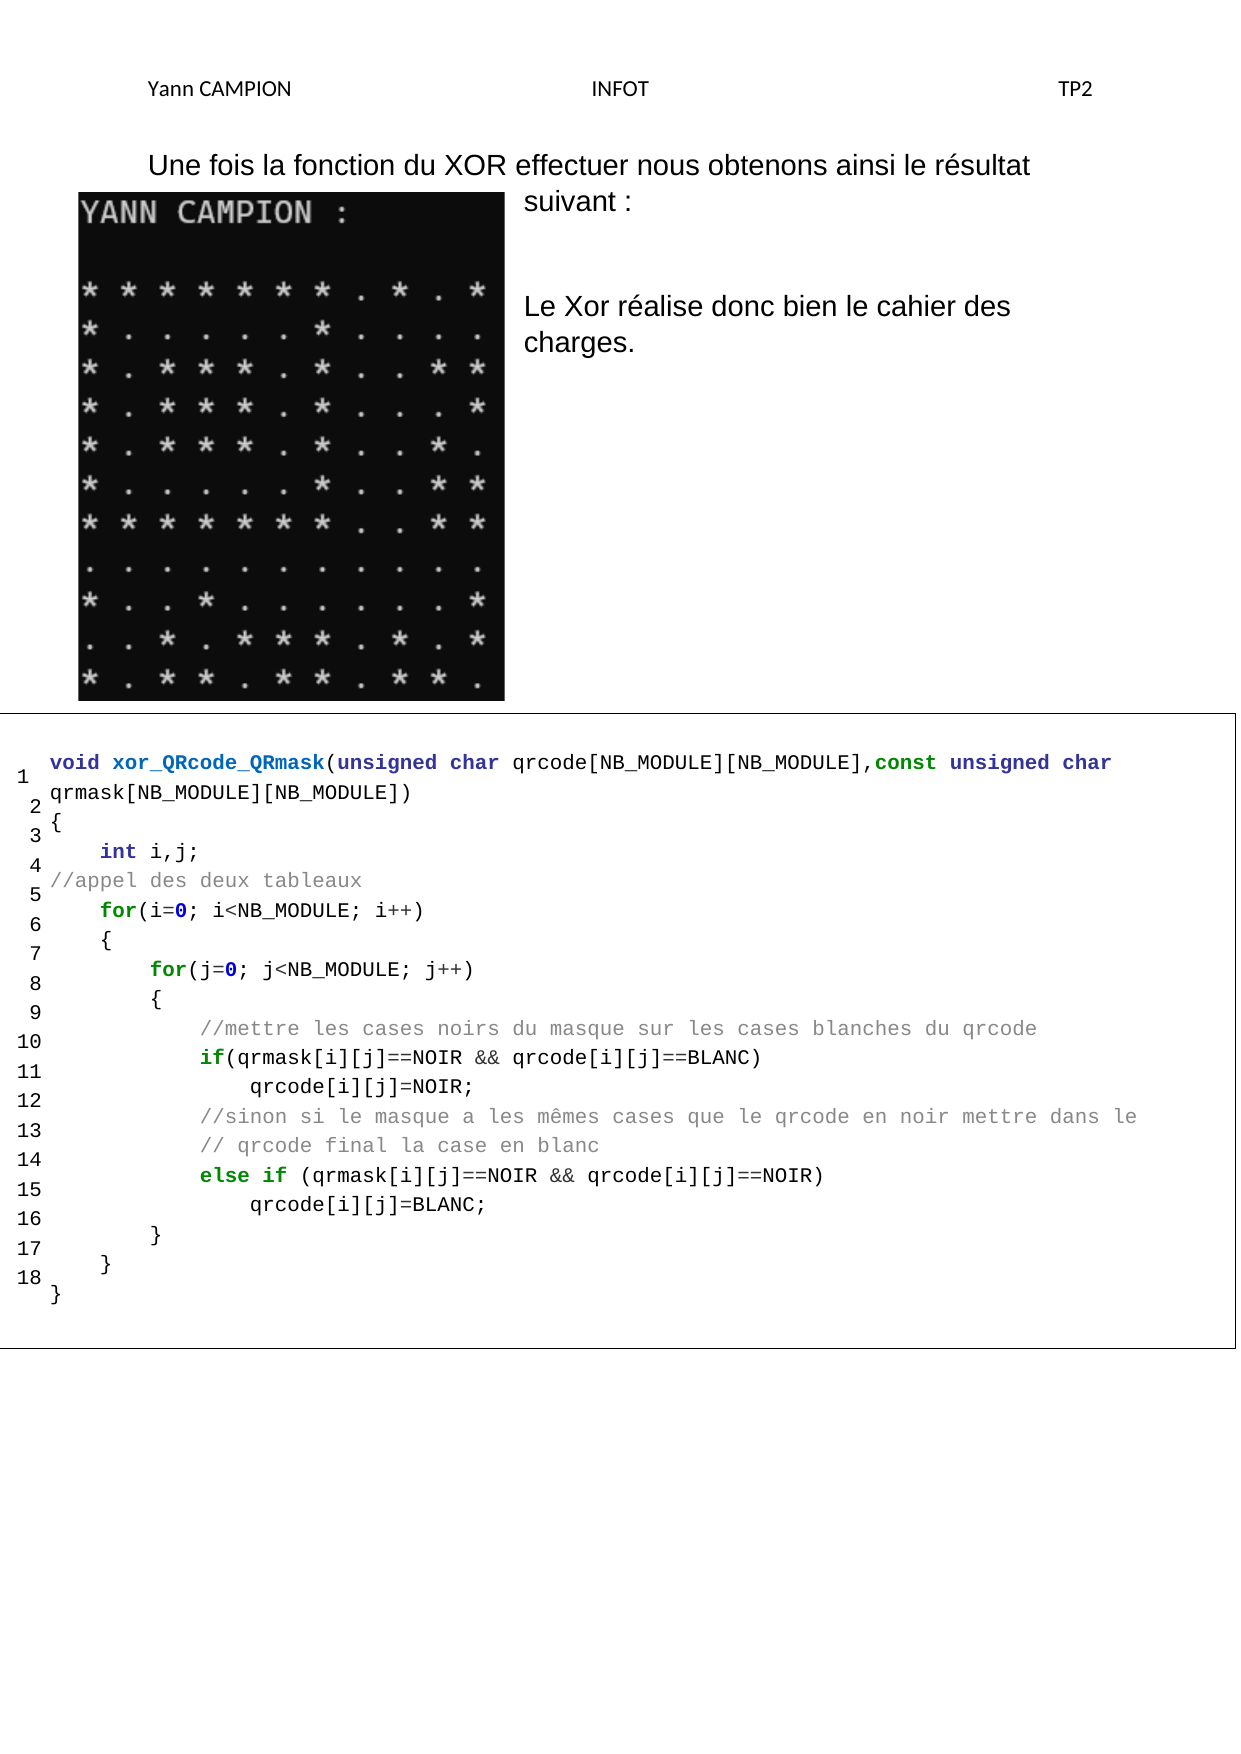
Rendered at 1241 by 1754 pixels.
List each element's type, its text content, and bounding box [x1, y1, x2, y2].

picture [76, 192, 505, 698]
text Le Xor réalise donc bien le cahier des charges. [505, 289, 1093, 359]
text Une fois la fonction du XOR effectuer nous obtenons ainsi le résultat suivant : [148, 148, 1093, 217]
